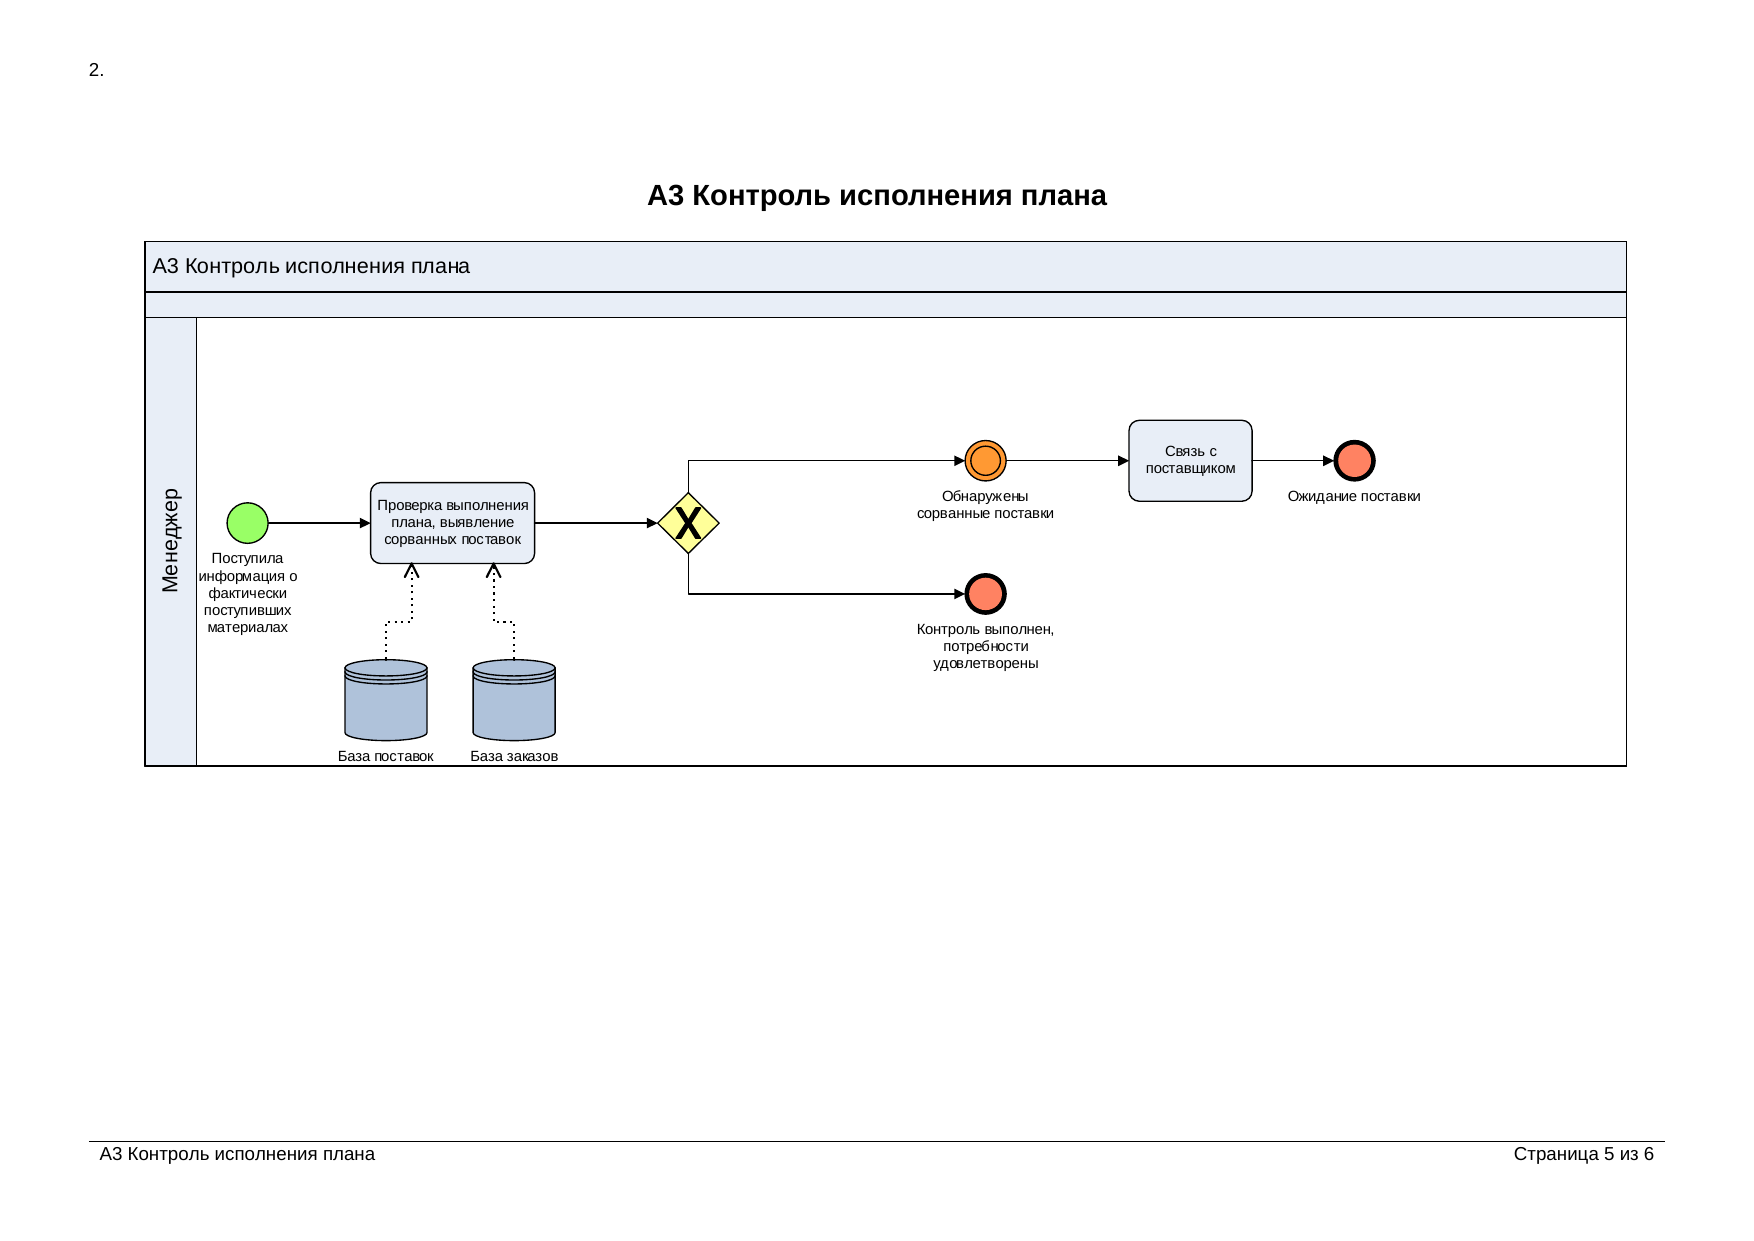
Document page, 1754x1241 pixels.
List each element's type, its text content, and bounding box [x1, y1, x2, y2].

table_header [112, 239, 1642, 778]
text A3 Контроль исполнения плана [89, 178, 1665, 211]
